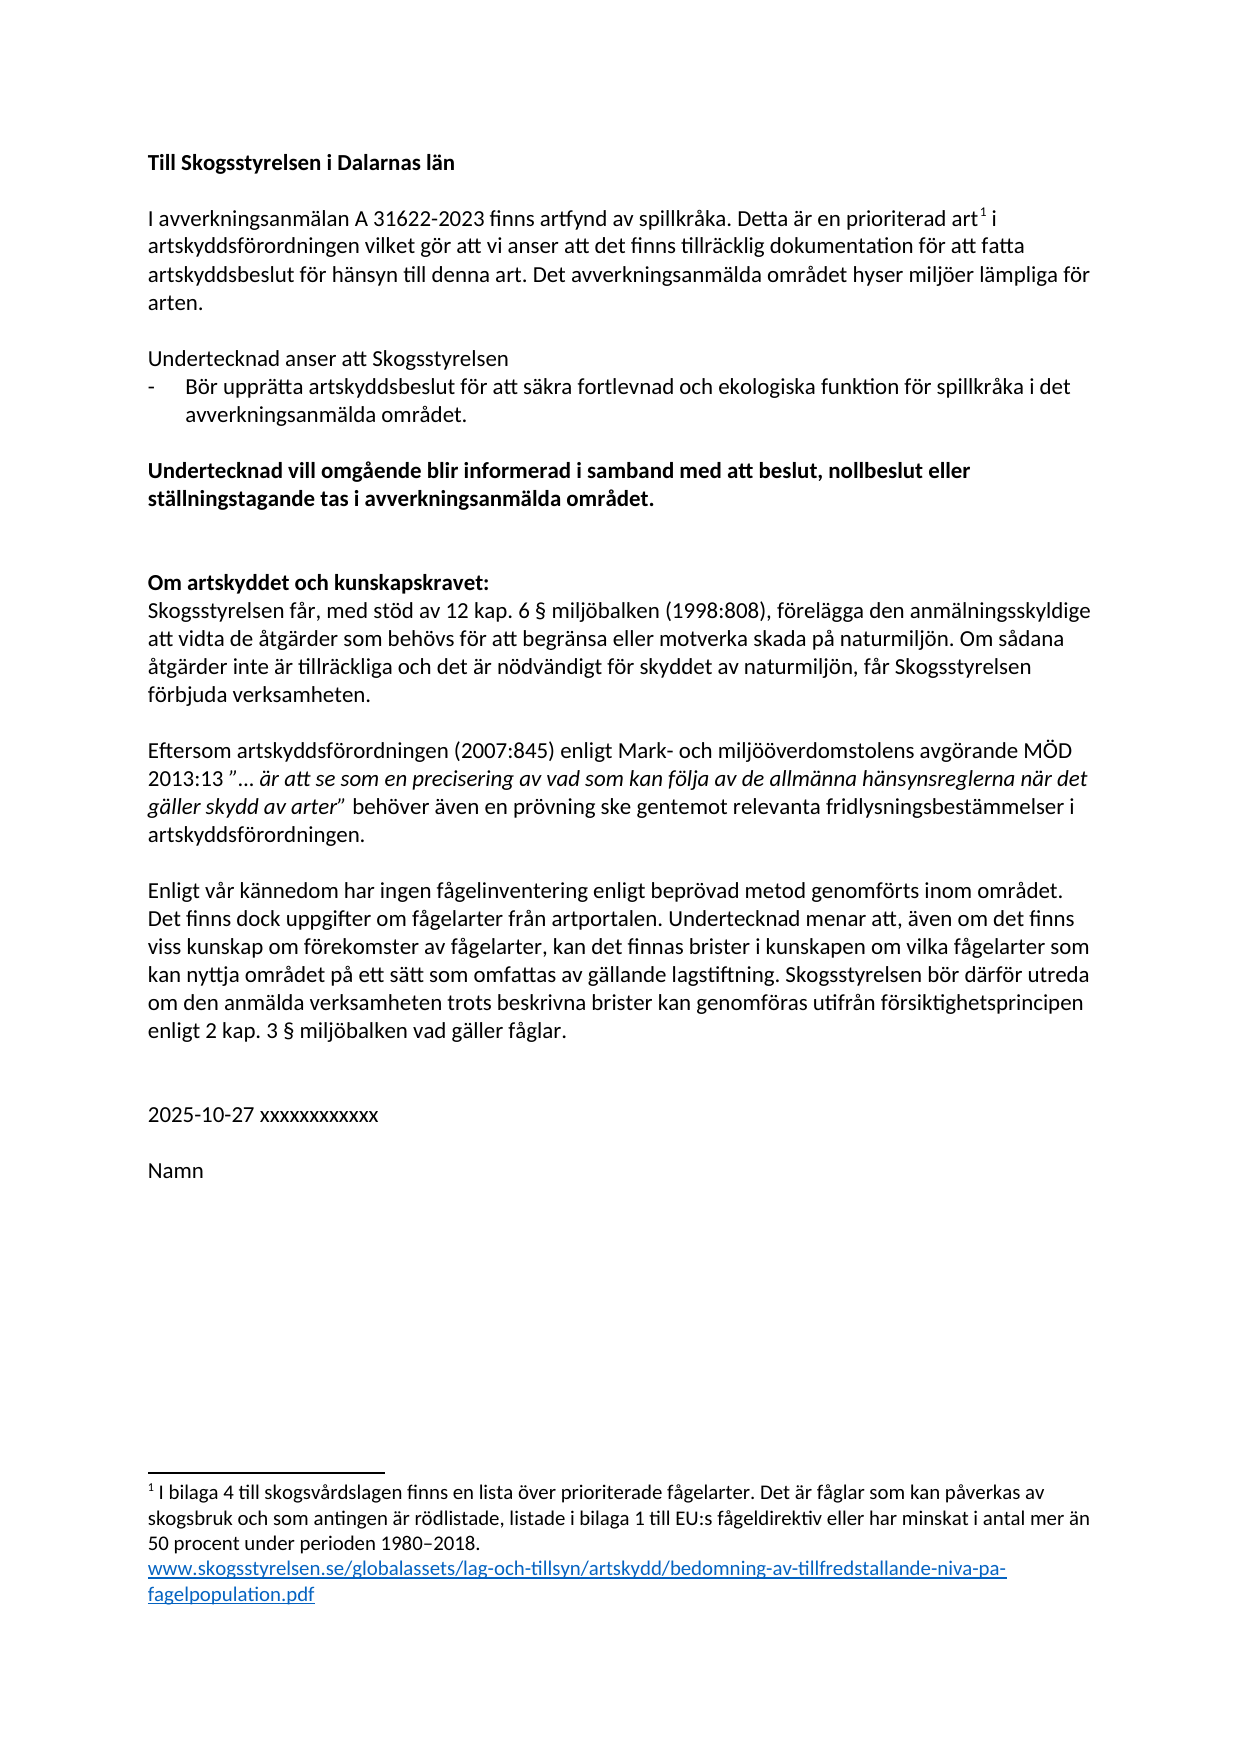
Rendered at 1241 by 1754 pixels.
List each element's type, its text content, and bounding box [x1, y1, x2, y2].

text 2025-10-27 xxxxxxxxxxxx [148, 1100, 1093, 1128]
text I avverkningsanmälan A 31622-2023 finns artfynd av spillkråka. Detta är en prioriterad art i artskyddsförordningen vilket gör att vi anser att det finns tillräcklig dokumentation för att fatta artskyddsbeslut för hänsyn till denna art. Det avverkningsanmälda området hyser miljöer lämpliga för arten. [148, 204, 1093, 316]
text Eftersom artskyddsförordningen (2007:845) enligt Mark- och miljööverdomstolens avgörande MÖD 2013:13 ”… är att se som en precisering av vad som kan följa av de allmänna hänsynsreglerna när det [148, 736, 1093, 792]
text Undertecknad vill omgående blir informerad i samband med att beslut, nollbeslut eller ställningstagande tas i avverkningsanmälda området. [148, 456, 1093, 512]
text Undertecknad anser att Skogsstyrelsen [148, 344, 1093, 372]
text gäller skydd av arter” behöver även en prövning ske gentemot relevanta fridlysningsbestämmelser i artskyddsförordningen. [148, 792, 1093, 848]
list Bör upprätta artskyddsbeslut för att säkra fortlevnad och ekologiska funktion för spillkråka i det avverkningsanmälda området. [148, 372, 1093, 428]
text Skogsstyrelsen får, med stöd av 12 kap. 6 § miljöbalken (1998:808), förelägga den anmälningsskyldige att vidta de åtgärder som behövs för att begränsa eller motverka skada på naturmiljön. Om sådana åtgärder inte är tillräckliga och det är nödvändigt för skyddet av naturmiljön, får Skogsstyrelsen förbjuda verksamheten. [148, 596, 1093, 708]
text Namn [148, 1156, 1093, 1184]
text Till Skogsstyrelsen i Dalarnas län [148, 148, 1093, 176]
text Enligt vår kännedom har ingen fågelinventering enligt beprövad metod genomförts inom området. Det finns dock uppgifter om fågelarter från artportalen. Undertecknad menar att, även om det finns viss kunskap om förekomster av fågelarter, kan det finnas brister i kunskapen om vilka fågelarter som kan nyttja området på ett sätt som omfattas av gällande lagstiftning. Skogsstyrelsen bör därför utreda om den anmälda verksamheten trots beskrivna brister kan genomföras utifrån försiktighetsprincipen enligt 2 kap. 3 § miljöbalken vad gäller fåglar. [148, 876, 1093, 1044]
text Om artskyddet och kunskapskravet: [148, 568, 1093, 596]
